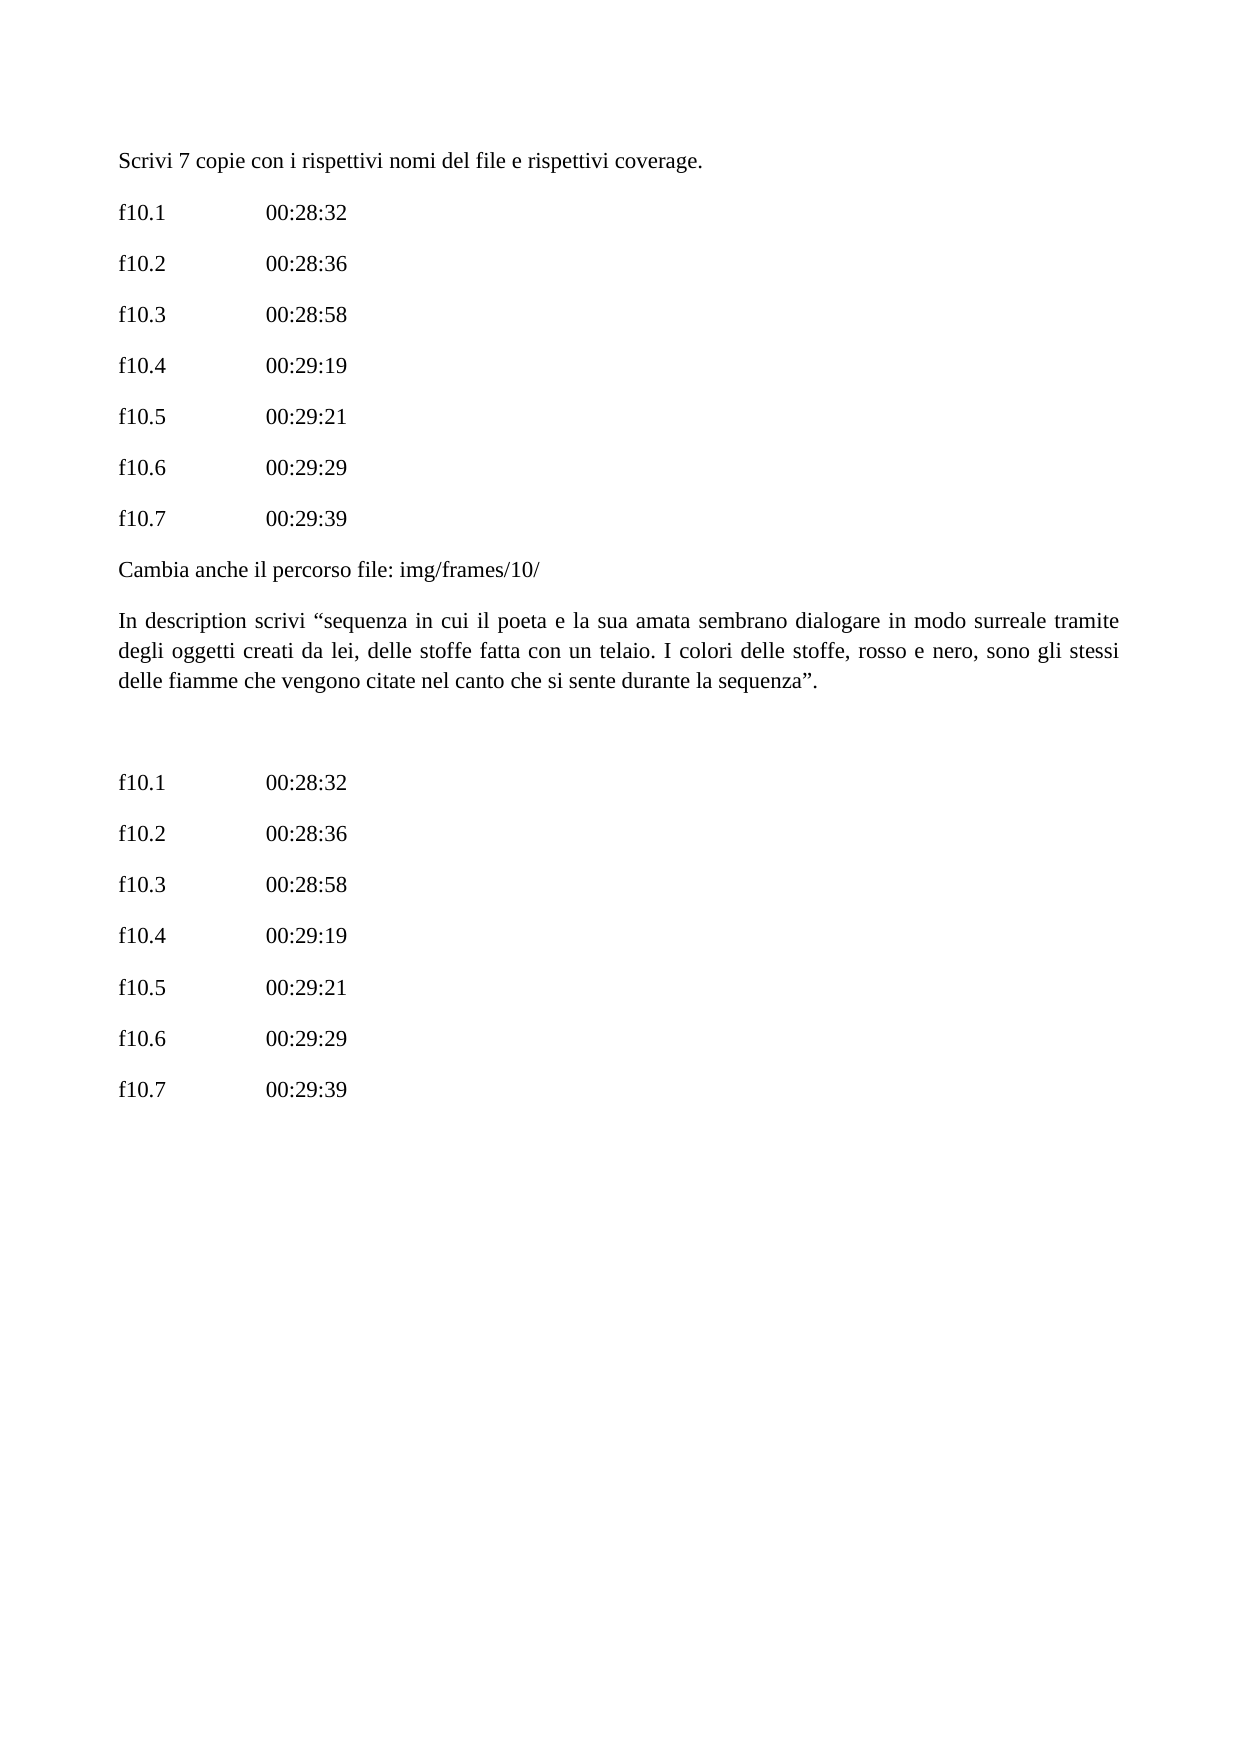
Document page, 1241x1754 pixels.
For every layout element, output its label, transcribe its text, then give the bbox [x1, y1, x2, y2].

text In description scrivi “sequenza in cui il poeta e la sua amata sembrano dialogare in modo surreale tramite degli oggetti creati da lei, delle stoffe fatta con un telaio. I colori delle stoffe, rosso e nero, sono gli stessi delle fiamme che vengono citate nel canto che si sente durante la sequenza”. [118, 607, 1122, 694]
text Cambia anche il percorso file: img/frames/10/ [118, 556, 1122, 582]
text f10.3 00:28:58 [118, 872, 1122, 898]
text f10.7 00:29:39 [118, 505, 1122, 531]
text f10.5 00:29:21 [118, 974, 1122, 1000]
text f10.1 00:28:32 [118, 199, 1122, 225]
text f10.6 00:29:29 [118, 454, 1122, 480]
text f10.2 00:28:36 [118, 250, 1122, 276]
text f10.6 00:29:29 [118, 1025, 1122, 1051]
text f10.4 00:29:19 [118, 352, 1122, 378]
text f10.7 00:29:39 [118, 1076, 1122, 1102]
text f10.5 00:29:21 [118, 403, 1122, 429]
text f10.2 00:28:36 [118, 821, 1122, 847]
text f10.4 00:29:19 [118, 923, 1122, 949]
text f10.1 00:28:32 [118, 769, 1122, 796]
text f10.3 00:28:58 [118, 301, 1122, 327]
text Scrivi 7 copie con i rispettivi nomi del file e rispettivi coverage. [118, 148, 1122, 174]
